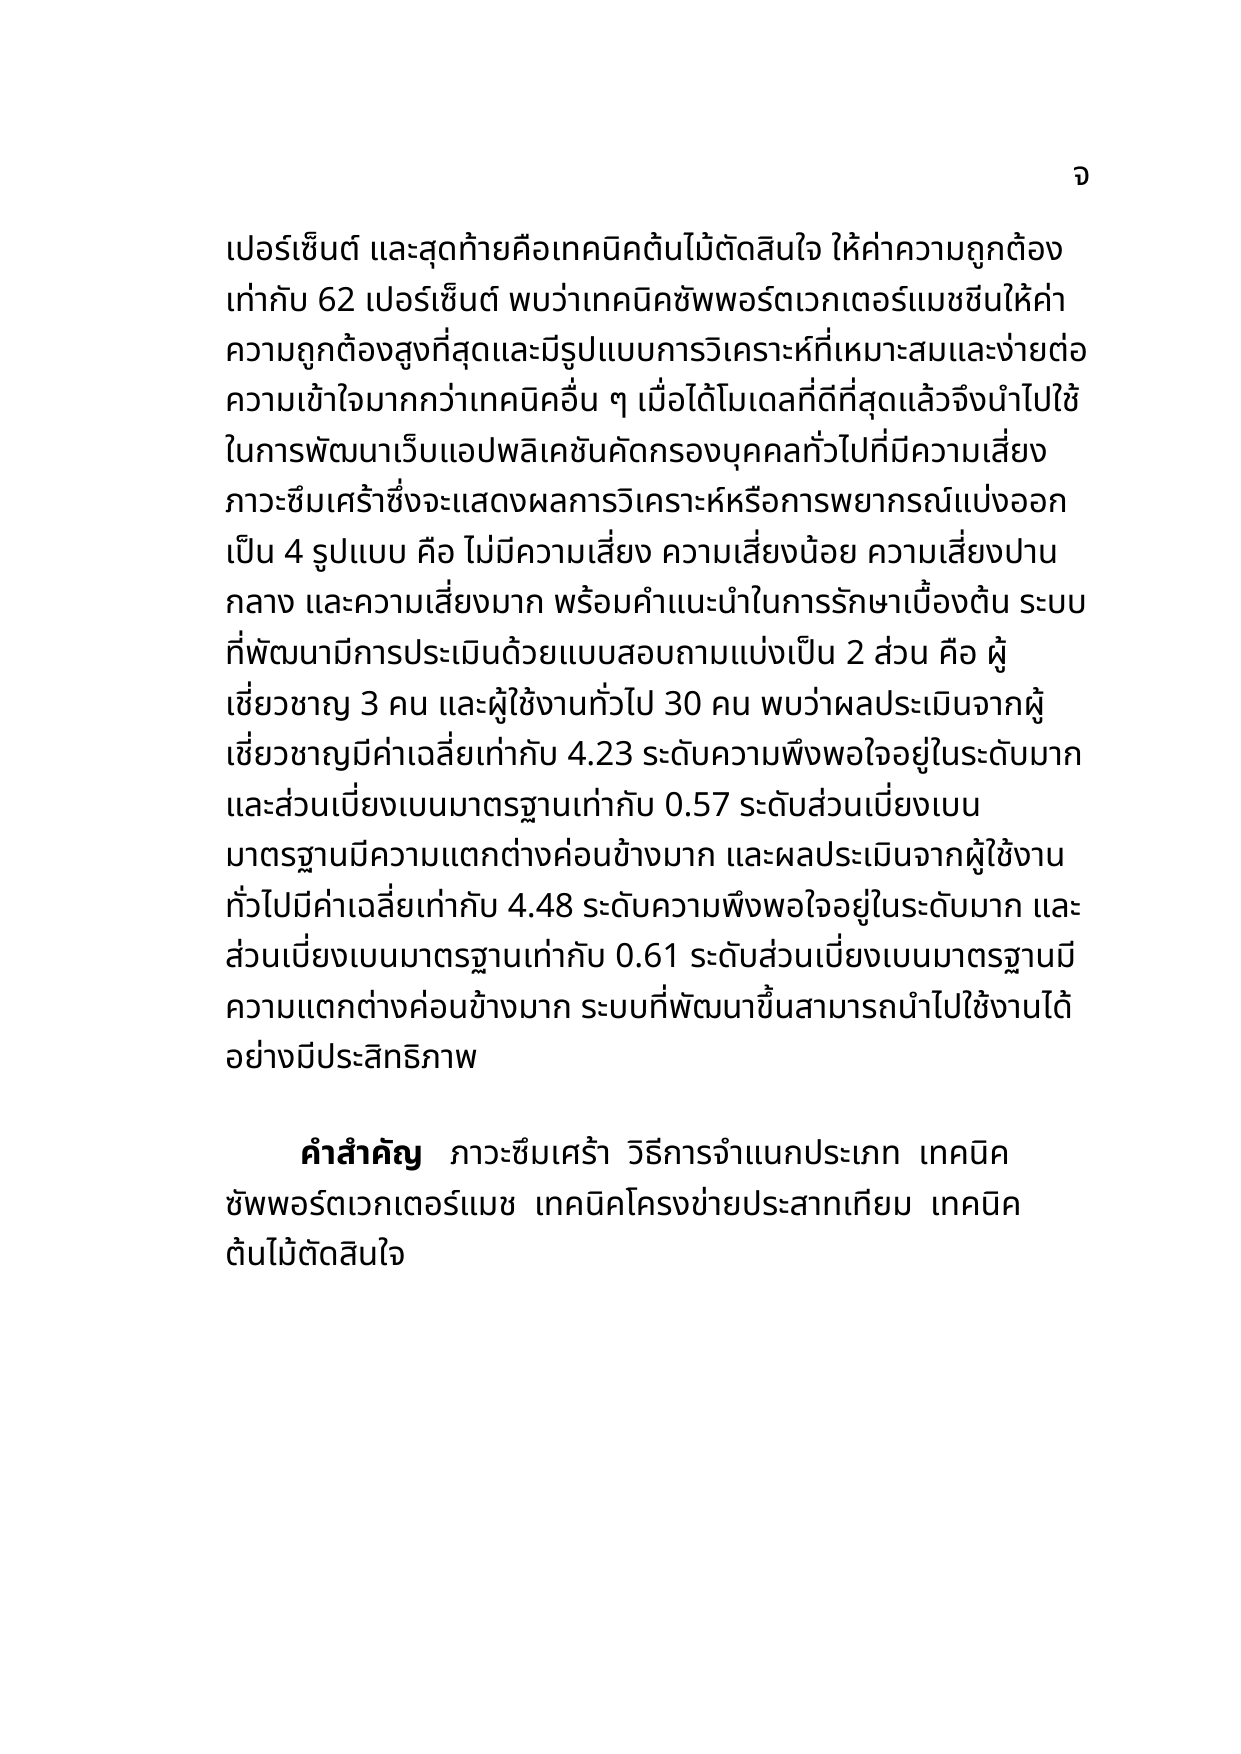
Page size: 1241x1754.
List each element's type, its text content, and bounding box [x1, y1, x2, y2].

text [225, 225, 1090, 1084]
text คำสำคัญ ภาวะซึมเศร้า วิธีการจำแนกประเภท เทคนิคซัพพอร์ตเวกเตอร์แมช เทคนิคโครงข่ายประสาทเทียม เทคนิคต้นไม้ตัดสินใจ [225, 1129, 1090, 1280]
